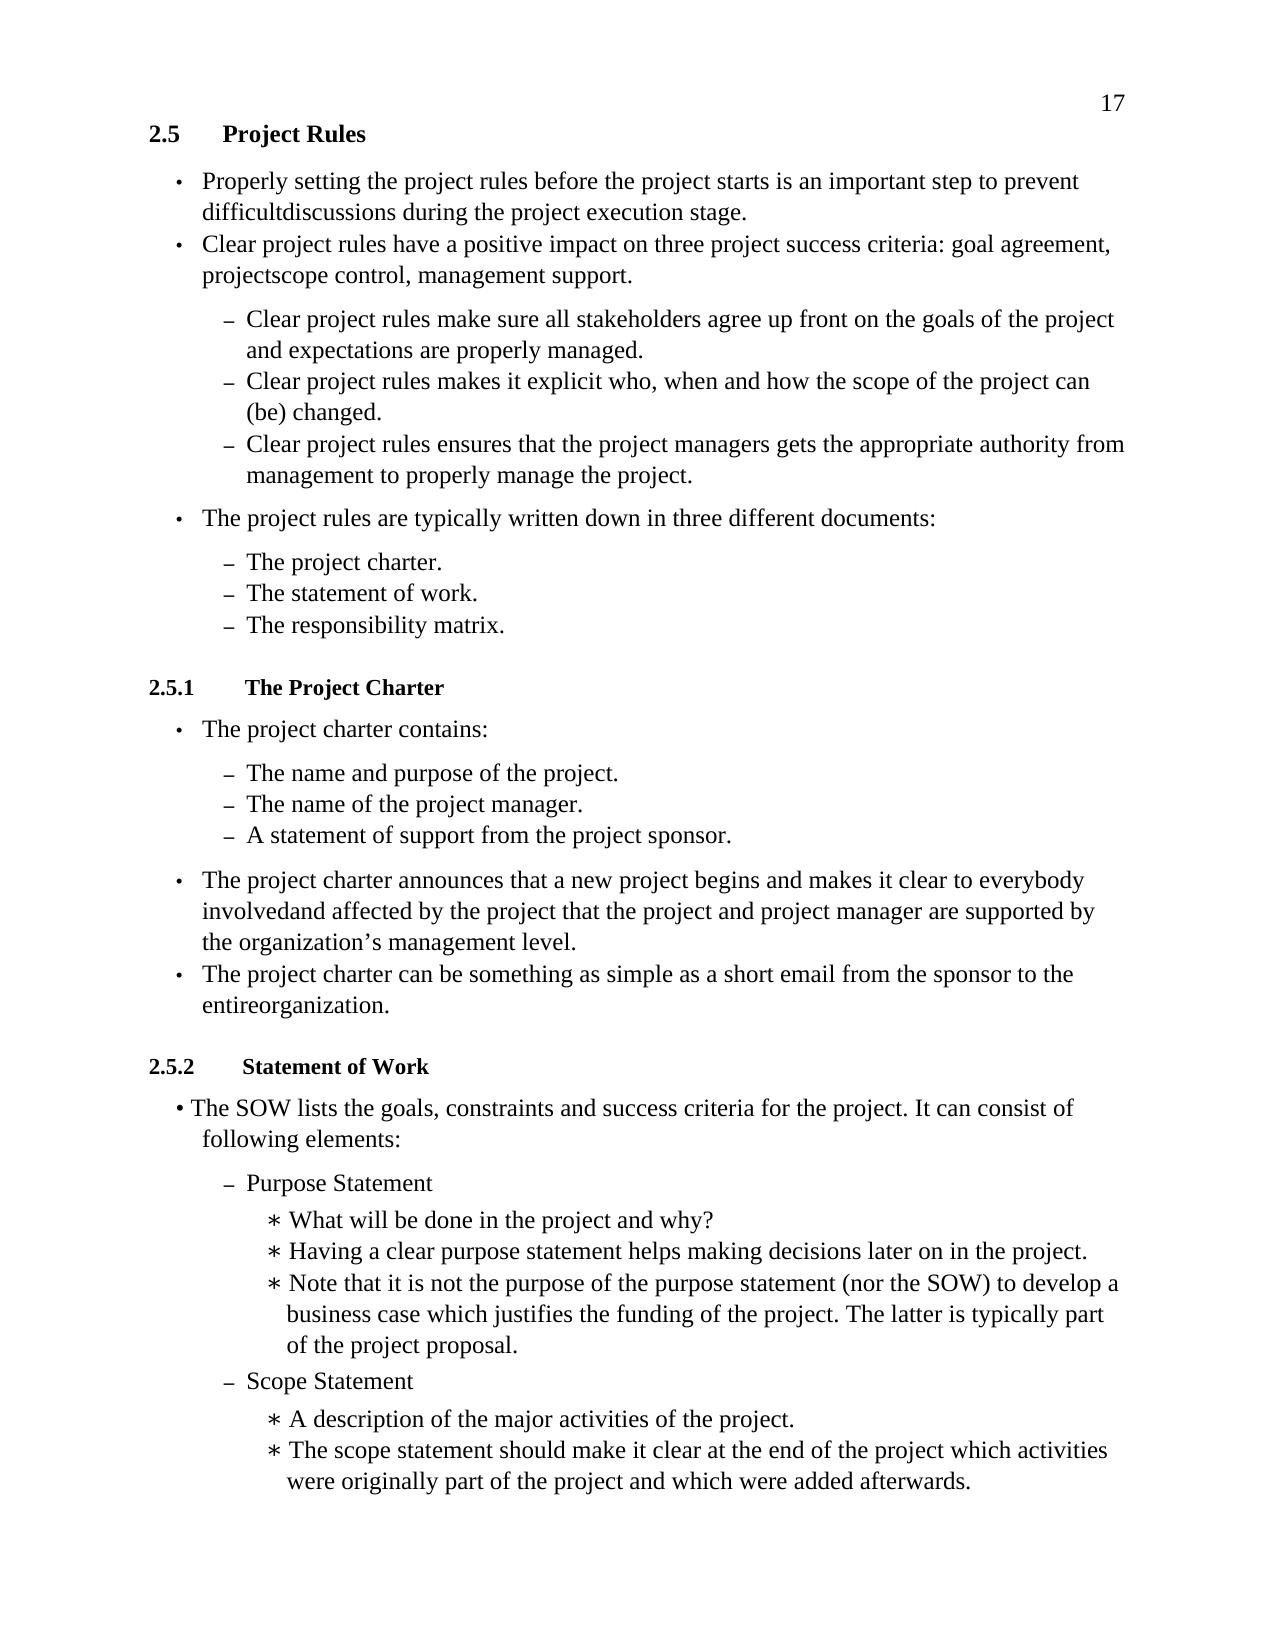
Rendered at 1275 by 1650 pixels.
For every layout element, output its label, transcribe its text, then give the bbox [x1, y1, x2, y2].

text ∗ Note that it is not the purpose of the purpose statement (nor the SOW) to develop a business case which justifies the funding of the project. The latter is typically part of the project proposal. [266, 1268, 1127, 1359]
list The statement of work. [224, 578, 1127, 607]
list The project charter announces that a new project begins and makes it clear to everybody involvedand affected by the project that the project and project manager are supported by the organization’s management level. [175, 865, 1127, 956]
list The project rules are typically written down in three different documents: [175, 503, 1127, 532]
list A statement of support from the project sponsor. [224, 821, 1127, 849]
list Clear project rules have a positive impact on three project success criteria: goal agreement, projectscope control, management support. [175, 229, 1127, 288]
subtitle 2.5 Project Rules [148, 119, 1128, 148]
subtitle 2.5.1 The Project Charter [148, 674, 1128, 700]
list Clear project rules make sure all stakeholders agree up front on the goals of the project and expectations are properly managed. [224, 304, 1127, 363]
text ∗ A description of the major activities of the project. [266, 1404, 1127, 1432]
list The project charter. [224, 547, 1127, 576]
list Purpose Statement [224, 1168, 1127, 1196]
list Clear project rules ensures that the project managers gets the appropriate authority from management to properly manage the project. [224, 429, 1127, 488]
list The name of the project manager. [224, 789, 1127, 818]
list The name and purpose of the project. [224, 758, 1127, 786]
list Scope Statement [224, 1366, 1127, 1395]
subtitle 2.5.2 Statement of Work [148, 1053, 1128, 1079]
text • The SOW lists the goals, constraints and success criteria for the project. It can consist of following elements: [175, 1093, 1127, 1152]
list The project charter contains: [175, 714, 1127, 743]
list Clear project rules makes it explicit who, when and how the scope of the project can (be) changed. [224, 366, 1127, 426]
list The project charter can be something as simple as a short email from the sponsor to the entireorganization. [175, 959, 1127, 1018]
list Properly setting the project rules before the project starts is an important step to prevent difficultdiscussions during the project execution stage. [175, 166, 1127, 226]
text ∗ What will be done in the project and why? [266, 1205, 1127, 1234]
list The responsibility matrix. [224, 610, 1127, 639]
text ∗ Having a clear purpose statement helps making decisions later on in the project. [266, 1236, 1127, 1265]
text ∗ The scope statement should make it clear at the end of the project which activities were originally part of the project and which were added afterwards. [266, 1435, 1127, 1495]
